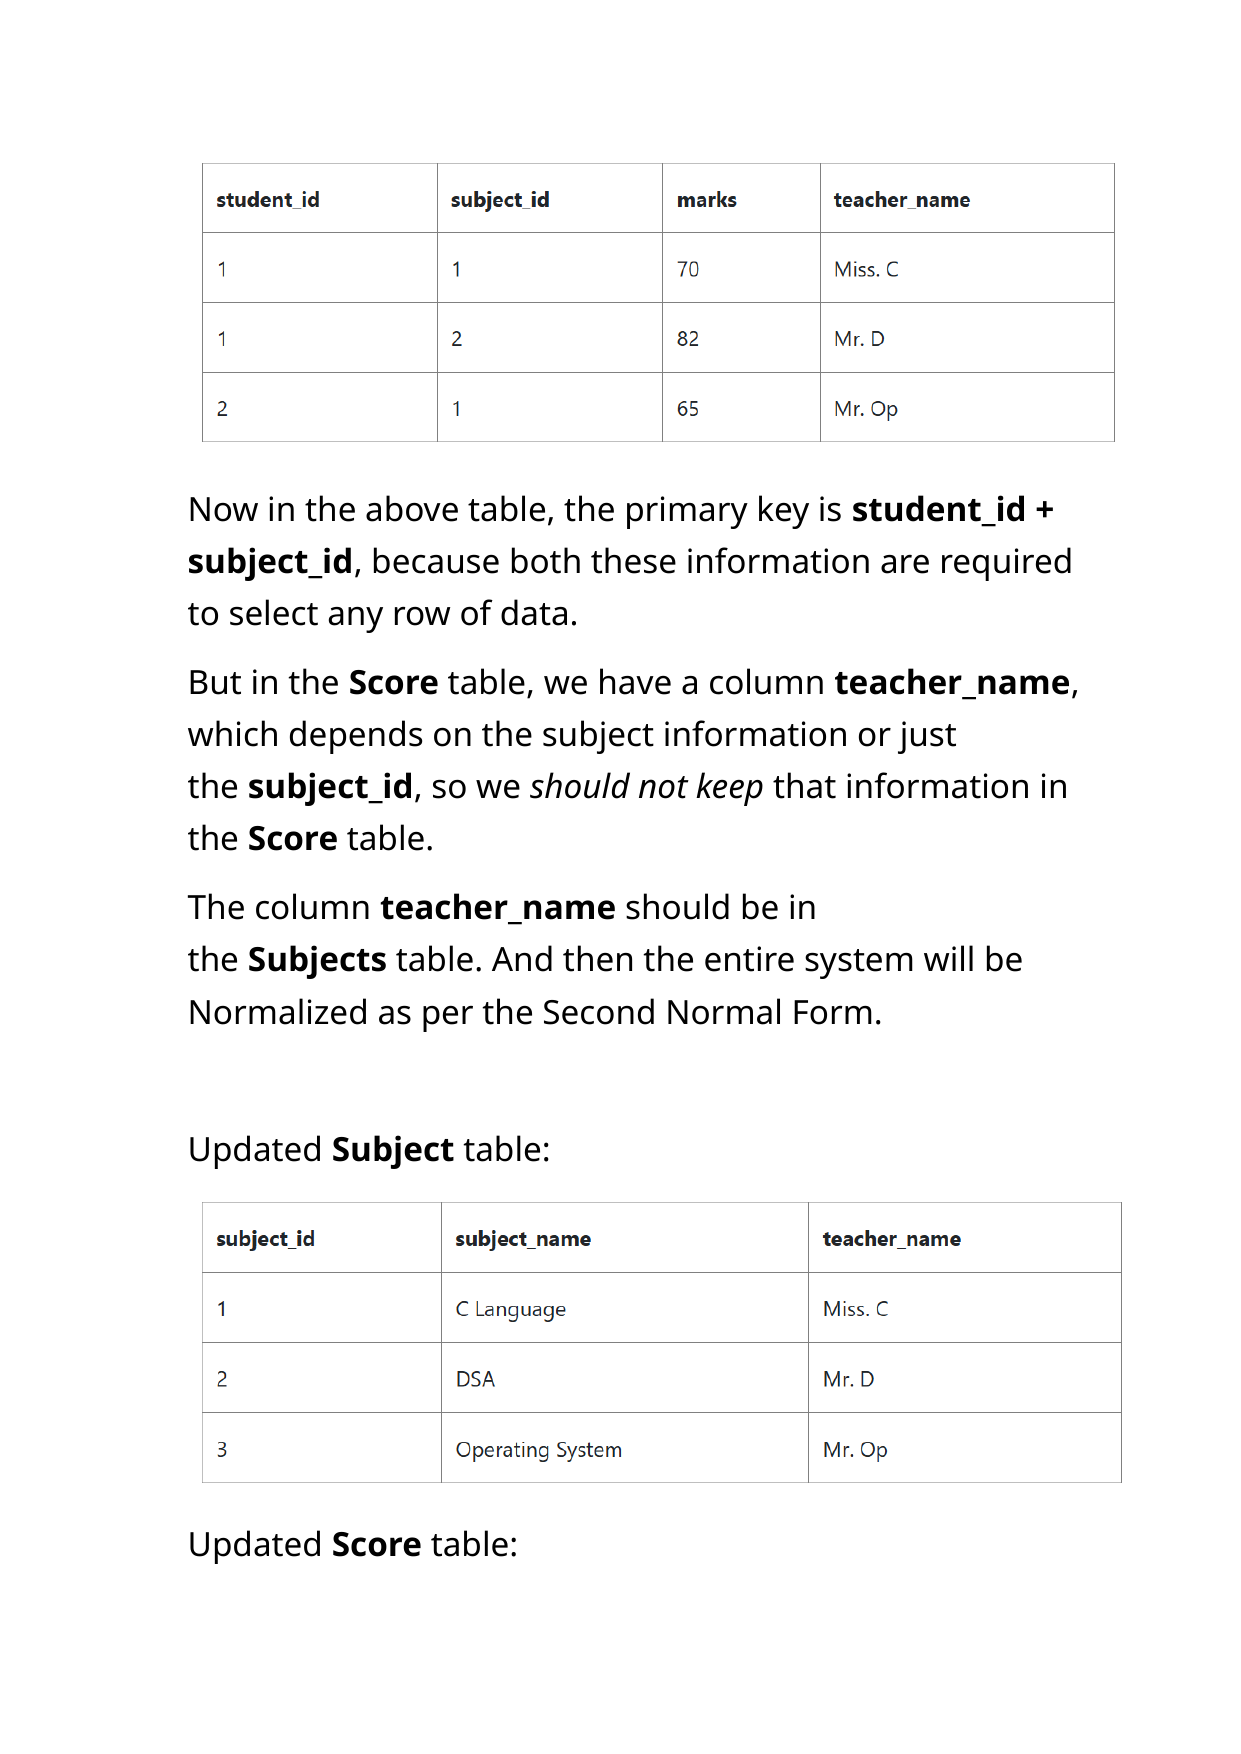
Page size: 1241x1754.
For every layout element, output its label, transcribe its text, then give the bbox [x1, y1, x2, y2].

text The column teacher_name should be in the Subjects table. And then the entire system will be Normalized as per the Second Normal Form. [187, 884, 1090, 1034]
text Updated Score table: [187, 1521, 1090, 1566]
picture [187, 150, 1128, 464]
picture [187, 1195, 1128, 1499]
text But in the Score table, we have a column teacher_name, which depends on the subject information or just the subject_id, so we should not keep that information in the Score table. [187, 659, 1090, 861]
text Now in the above table, the primary key is student_id + subject_id, because both these information are required to select any row of data. [187, 485, 1090, 635]
text Updated Subject table: [187, 1126, 1090, 1172]
